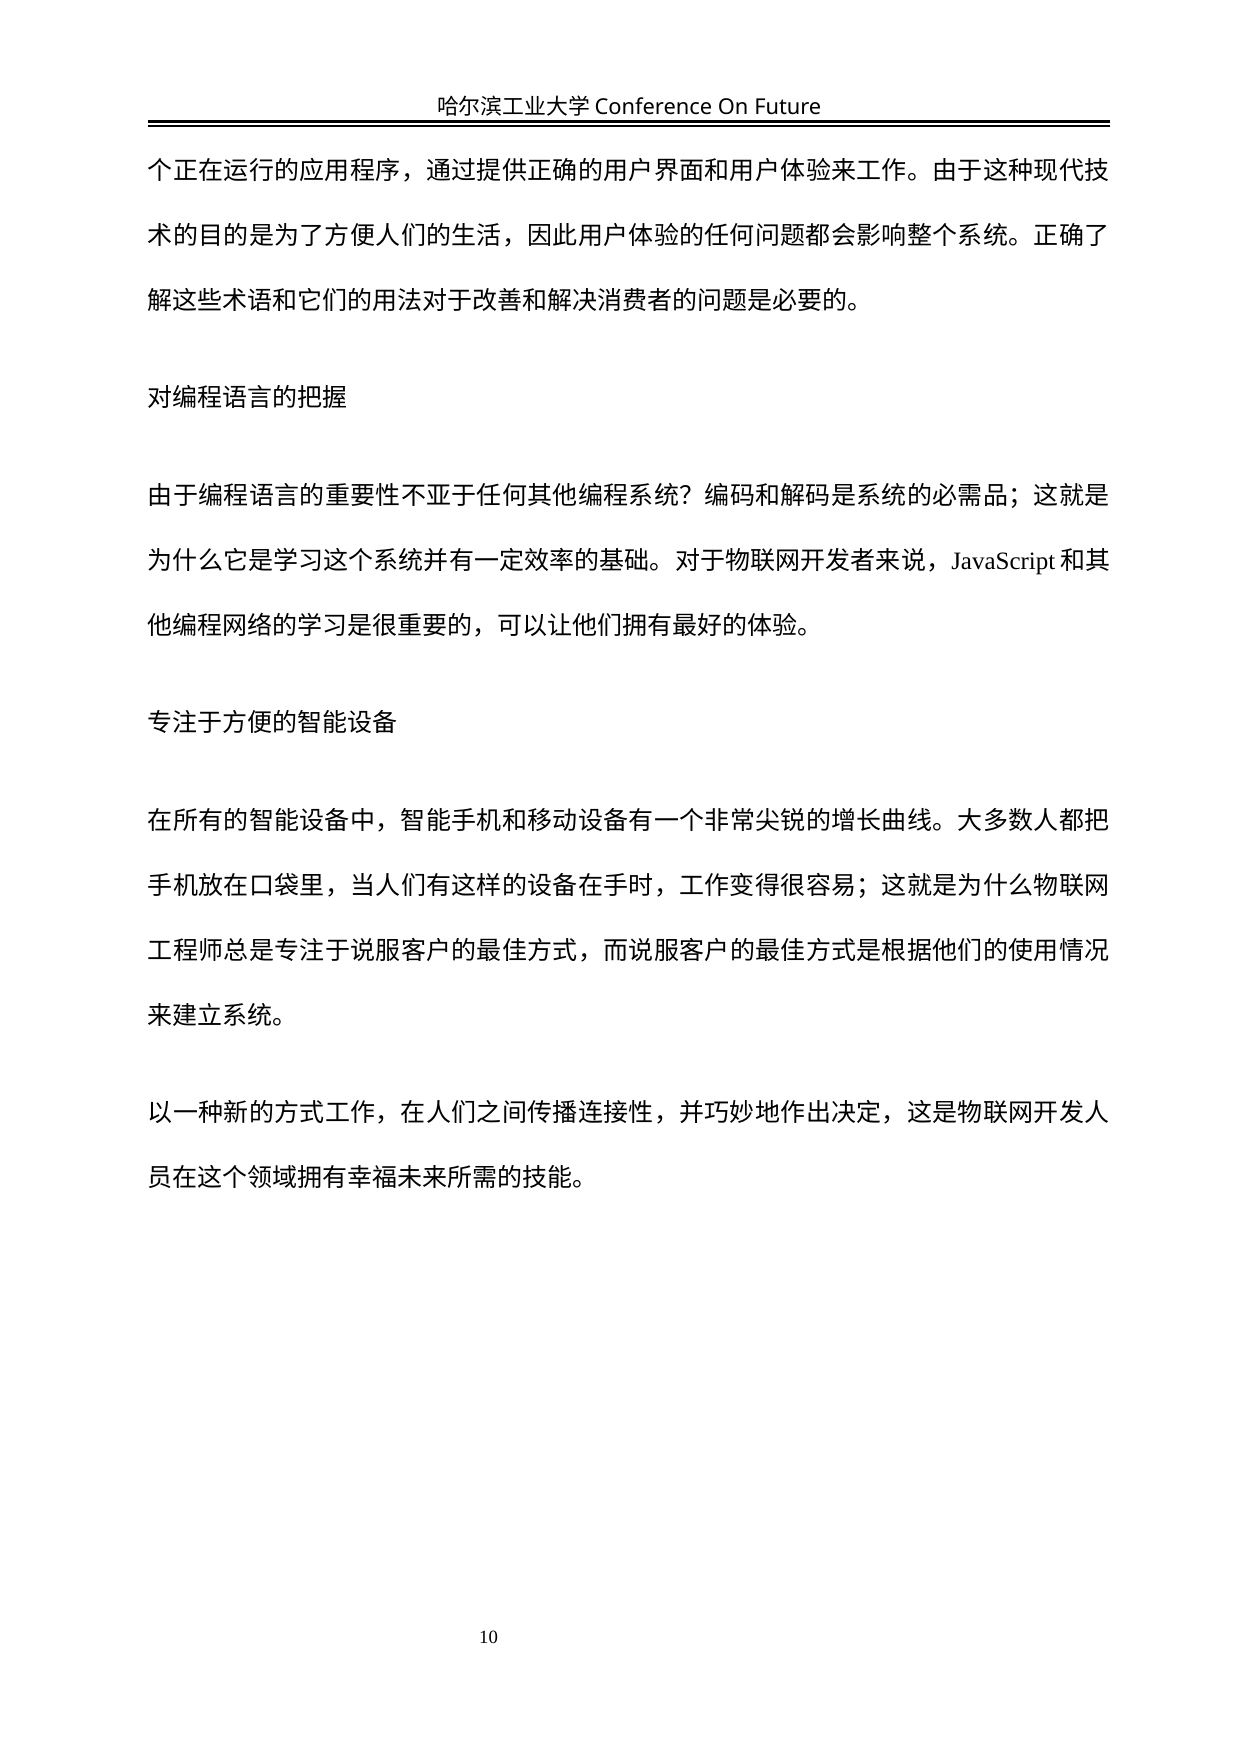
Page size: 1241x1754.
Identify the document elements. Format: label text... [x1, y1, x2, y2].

text 在所有的智能设备中，智能手机和移动设备有一个非常尖锐的增长曲线。大多数人都把手机放在口袋里，当人们有这样的设备在手时，工作变得很容易；这就是为什么物联网工程师总是专注于说服客户的最佳方式，而说服客户的最佳方式是根据他们的使用情况来建立系统。 [148, 786, 1110, 1046]
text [148, 136, 1110, 331]
text 以一种新的方式工作，在人们之间传播连接性，并巧妙地作出决定，这是物联网开发人员在这个领域拥有幸福未来所需的技能。 [148, 1078, 1110, 1208]
text 由于编程语言的重要性不亚于任何其他编程系统？编码和解码是系统的必需品；这就是为什么它是学习这个系统并有一定效率的基础。对于物联网开发者来说，JavaScript和其他编程网络的学习是很重要的，可以让他们拥有最好的体验。 [148, 461, 1110, 656]
text 对编程语言的把握 [148, 363, 1110, 428]
text 专注于方便的智能设备 [148, 688, 1110, 753]
